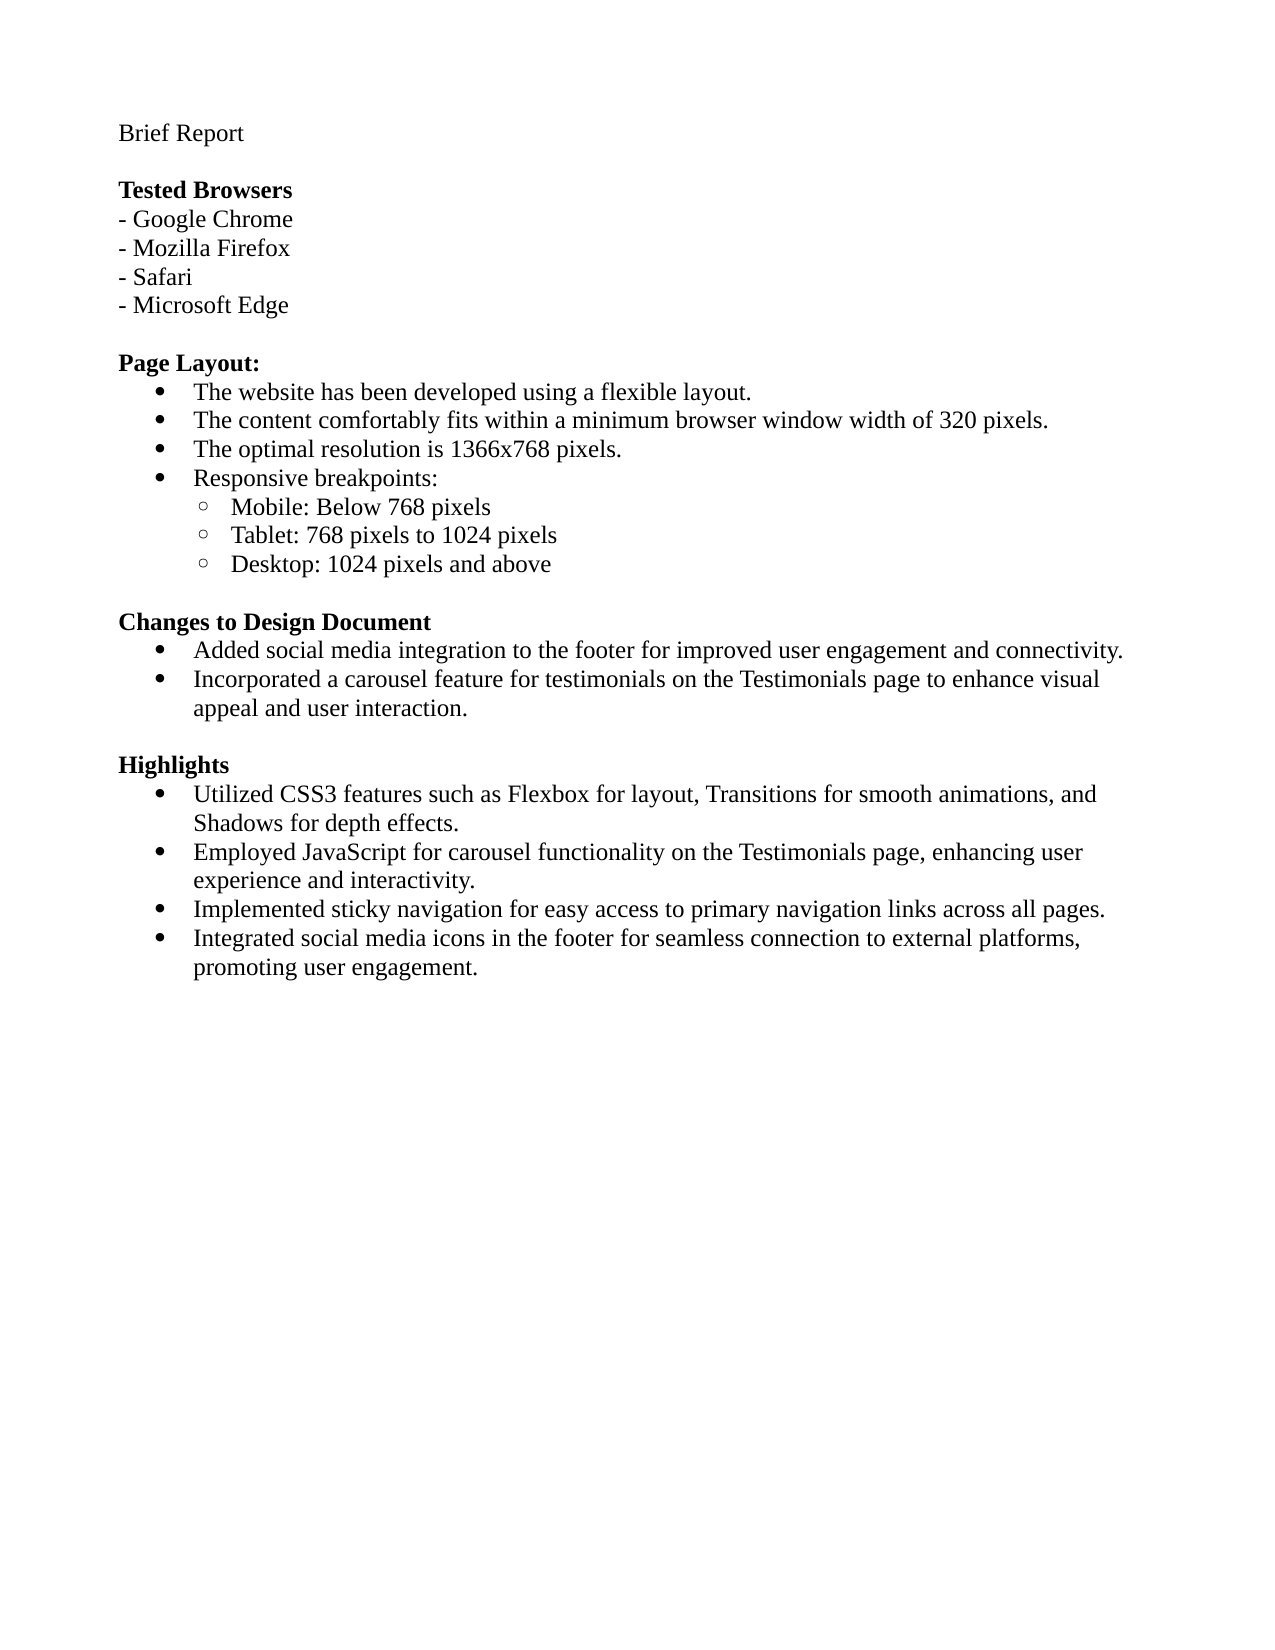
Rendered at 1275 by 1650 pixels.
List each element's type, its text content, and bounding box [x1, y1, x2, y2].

list The website has been developed using a flexible layout. [156, 377, 1157, 406]
list Responsive breakpoints: [156, 463, 1157, 492]
text Changes to Design Document [118, 607, 1157, 636]
list The optimal resolution is 1366x768 pixels. [156, 434, 1157, 463]
text Brief Report [118, 118, 1157, 147]
list Employed JavaScript for carousel functionality on the Testimonials page, enhancing user experience and interactivity. [156, 837, 1157, 894]
list The content comfortably fits within a minimum browser window width of 320 pixels. [156, 406, 1157, 434]
text - Microsoft Edge [118, 291, 1157, 319]
list Incorporated a carousel feature for testimonials on the Testimonials page to enhance visual appeal and user interaction. [156, 664, 1157, 722]
list Utilized CSS3 features such as Flexbox for layout, Transitions for smooth animations, and Shadows for depth effects. [156, 779, 1157, 837]
text Page Layout: [118, 348, 1157, 377]
text - Mozilla Firefox [118, 233, 1157, 262]
text - Safari [118, 262, 1157, 291]
text Highlights [118, 751, 1157, 779]
list Mobile: Below 768 pixels [193, 492, 1157, 521]
list Desktop: 1024 pixels and above [193, 549, 1157, 578]
text Tested Browsers [118, 176, 1157, 204]
list Added social media integration to the footer for improved user engagement and connectivity. [156, 636, 1157, 664]
list Implemented sticky navigation for easy access to primary navigation links across all pages. [156, 894, 1157, 923]
list Tablet: 768 pixels to 1024 pixels [193, 521, 1157, 549]
text - Google Chrome [118, 204, 1157, 233]
list Integrated social media icons in the footer for seamless connection to external platforms, promoting user engagement. [156, 923, 1157, 981]
